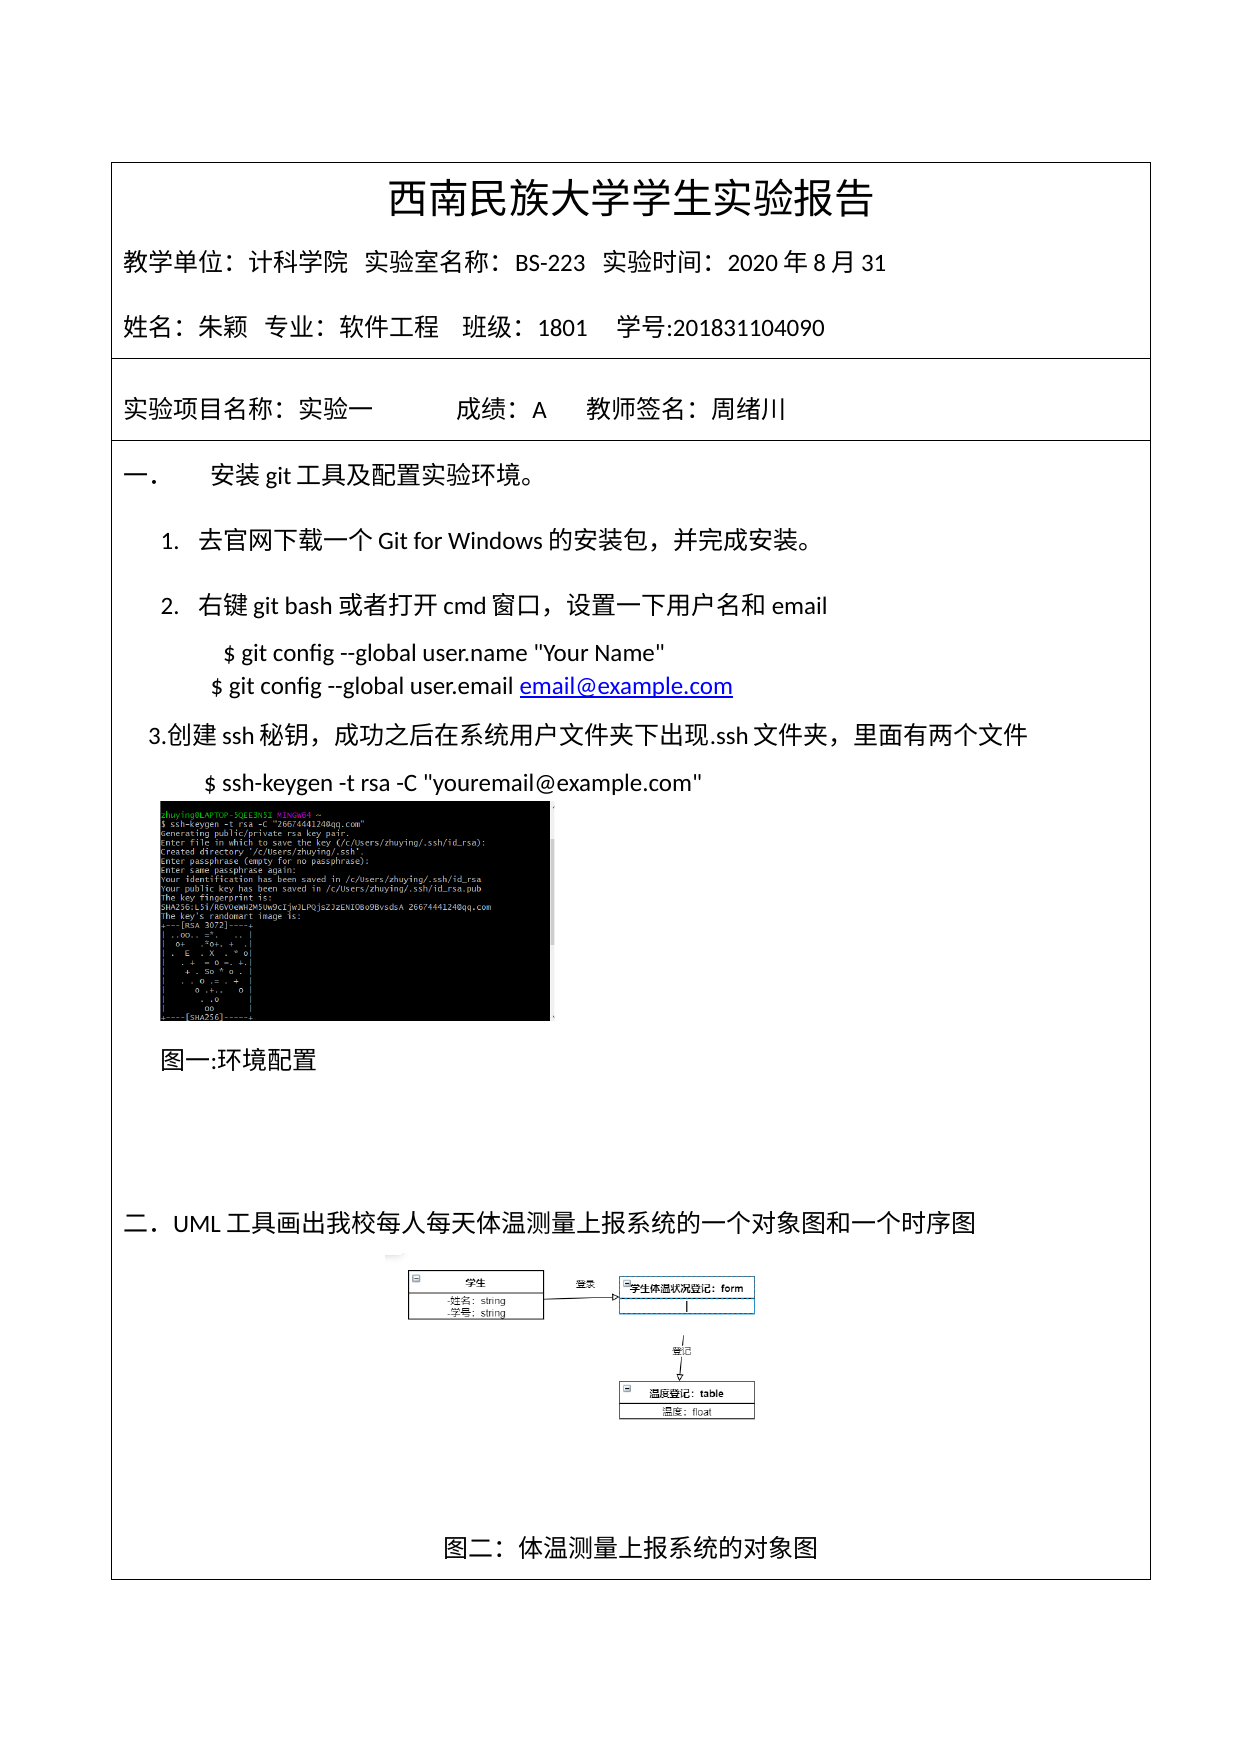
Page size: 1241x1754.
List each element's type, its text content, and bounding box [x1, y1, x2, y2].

picture [385, 1253, 877, 1512]
table_header 西南民族大学学生实验报告 教学单位：计科学院 实验室名称：BS-223 实验时间：2020年8月31 姓名：朱颖 专业：软件工程 班级：1801 学号:201831104090 [112, 163, 1150, 358]
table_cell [112, 441, 1150, 1579]
table_cell 实验项目名称：实验一 成绩：A 教师签名：周绪川 [112, 359, 1150, 440]
picture [160, 798, 555, 1021]
